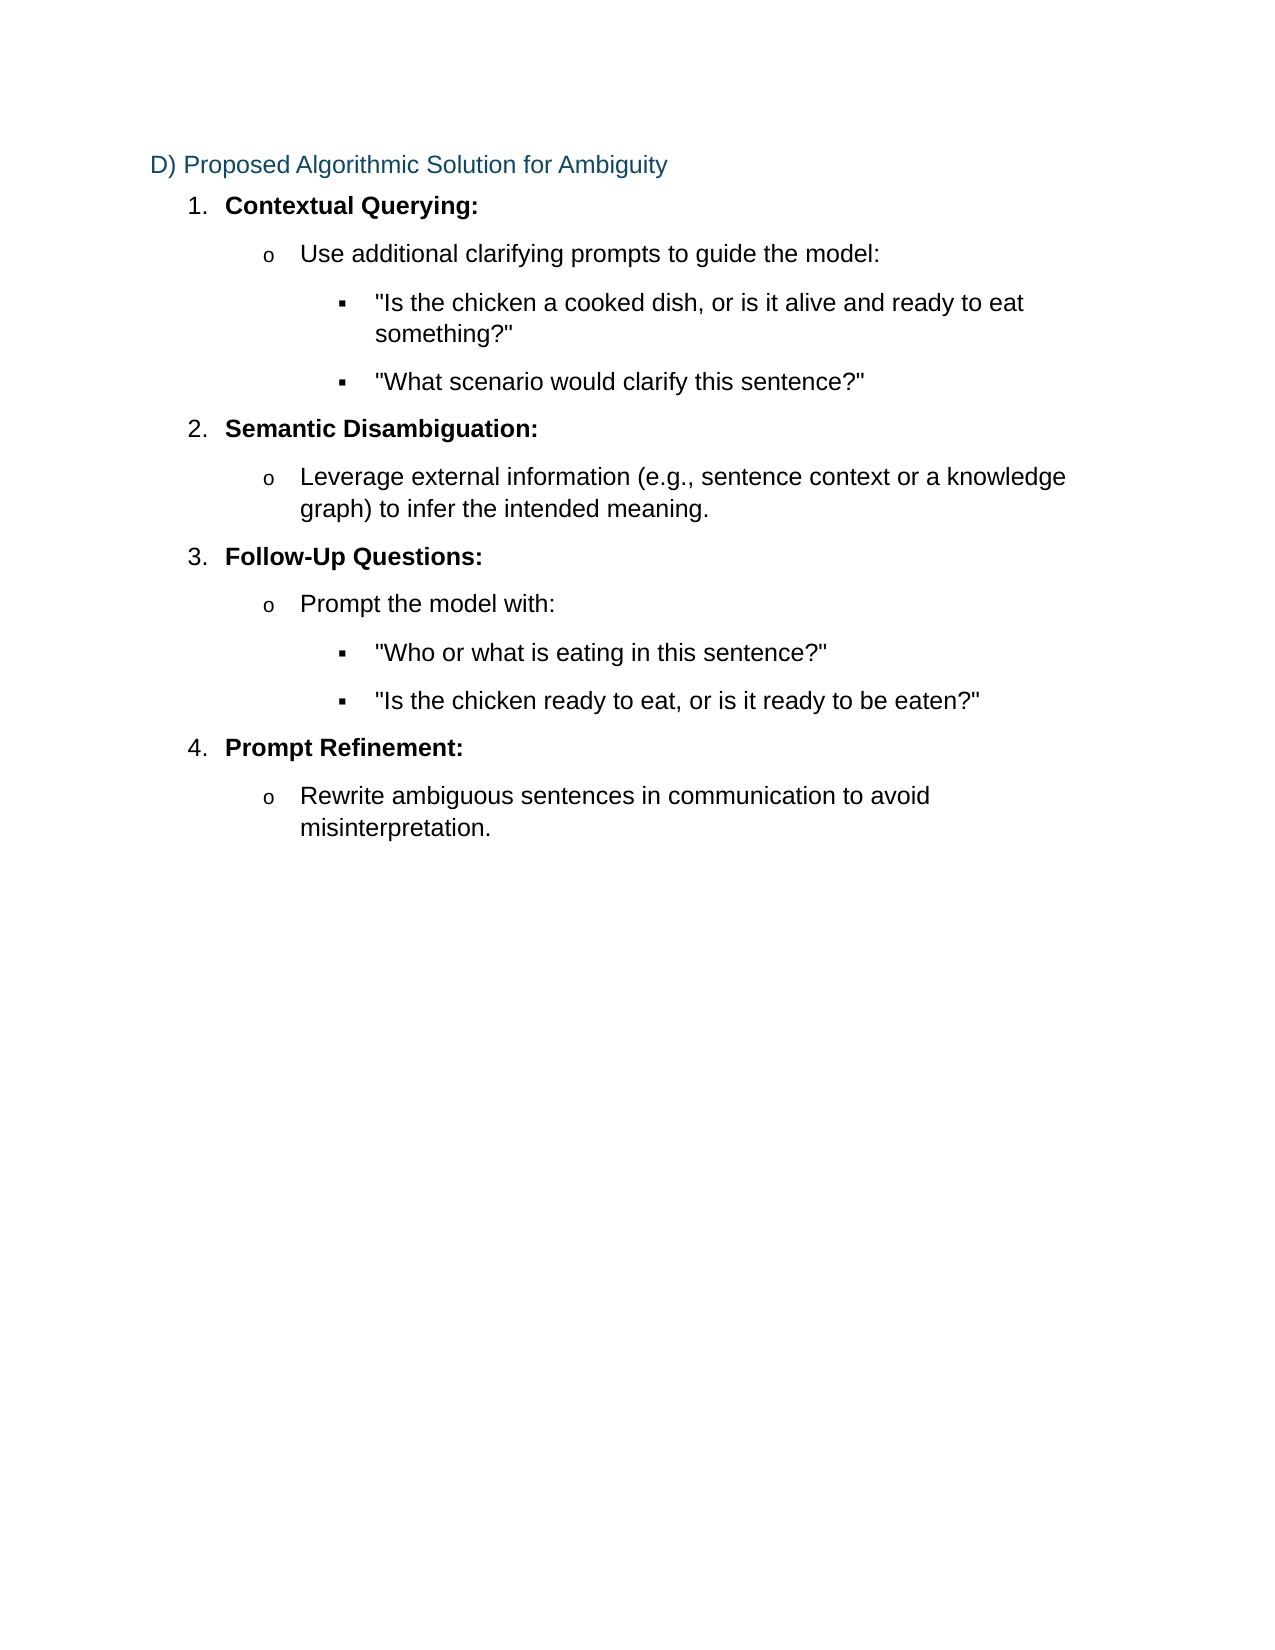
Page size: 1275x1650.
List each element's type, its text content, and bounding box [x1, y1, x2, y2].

list "What scenario would clarify this sentence?" [337, 366, 1125, 395]
list Rewrite ambiguous sentences in communication to avoid misinterpretation. [262, 781, 1125, 842]
list Prompt Refinement: [187, 733, 1125, 762]
list Follow-Up Questions: [187, 542, 1125, 570]
list Prompt the model with: [262, 589, 1125, 619]
list Leverage external information (e.g., sentence context or a knowledge graph) to infer the intended meaning. [262, 462, 1125, 523]
list "Is the chicken ready to eat, or is it ready to be eaten?" [337, 686, 1125, 714]
subtitle D) Proposed Algorithmic Solution for Ambiguity [150, 150, 1125, 179]
list Contextual Querying: [187, 191, 1125, 220]
list "Who or what is eating in this sentence?" [337, 638, 1125, 667]
list Use additional clarifying prompts to guide the model: [262, 239, 1125, 269]
list "Is the chicken a cooked dish, or is it alive and ready to eat something?" [337, 288, 1125, 347]
list Semantic Disambiguation: [187, 414, 1125, 443]
